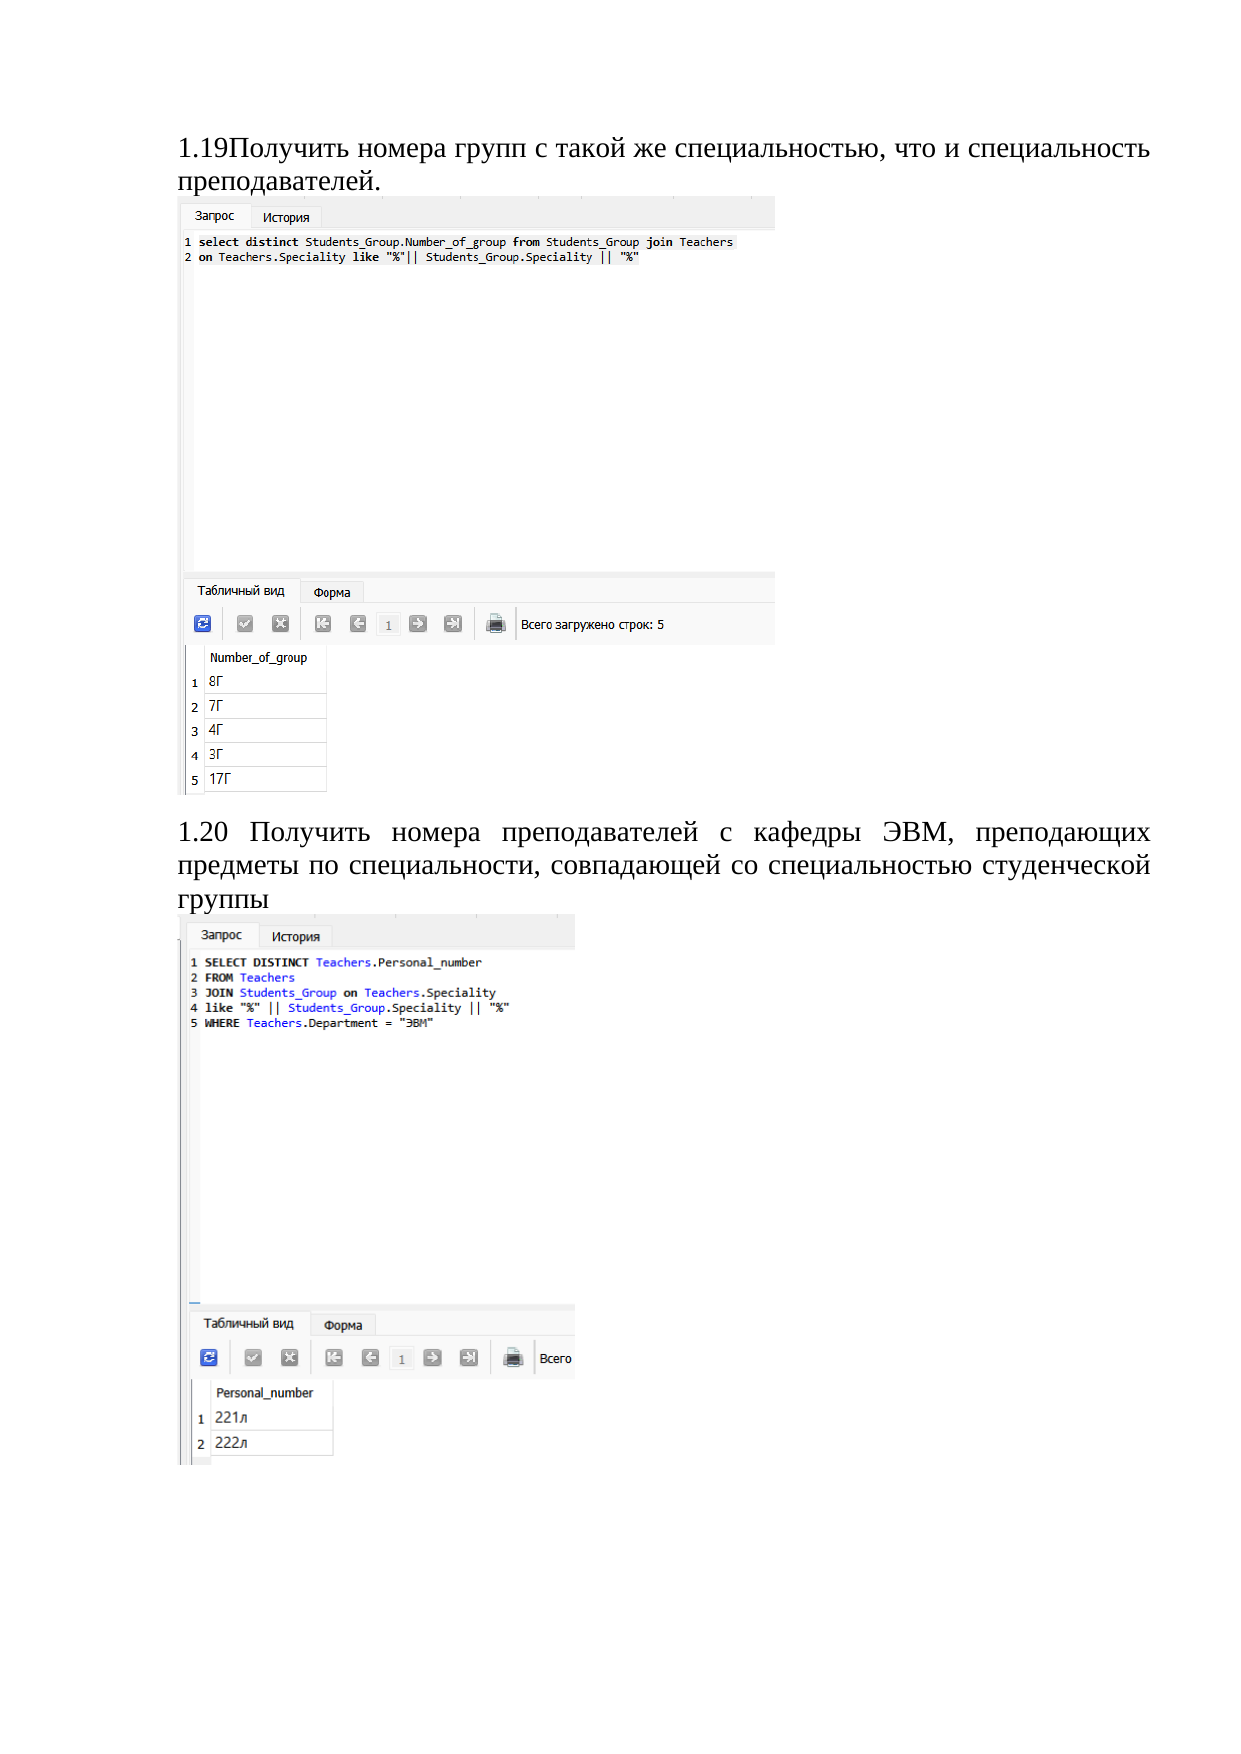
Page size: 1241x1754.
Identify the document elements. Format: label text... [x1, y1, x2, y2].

picture [177, 196, 775, 795]
text 1.20 Получить номера преподавателей с кафедры ЭВМ, преподающих предметы по специальности, совпадающей со специальностью студенческой группы [177, 814, 1152, 914]
picture [177, 914, 575, 1465]
text 1.19Получить номера групп с такой же специальностью, что и специальность преподавателей. [177, 130, 1152, 197]
